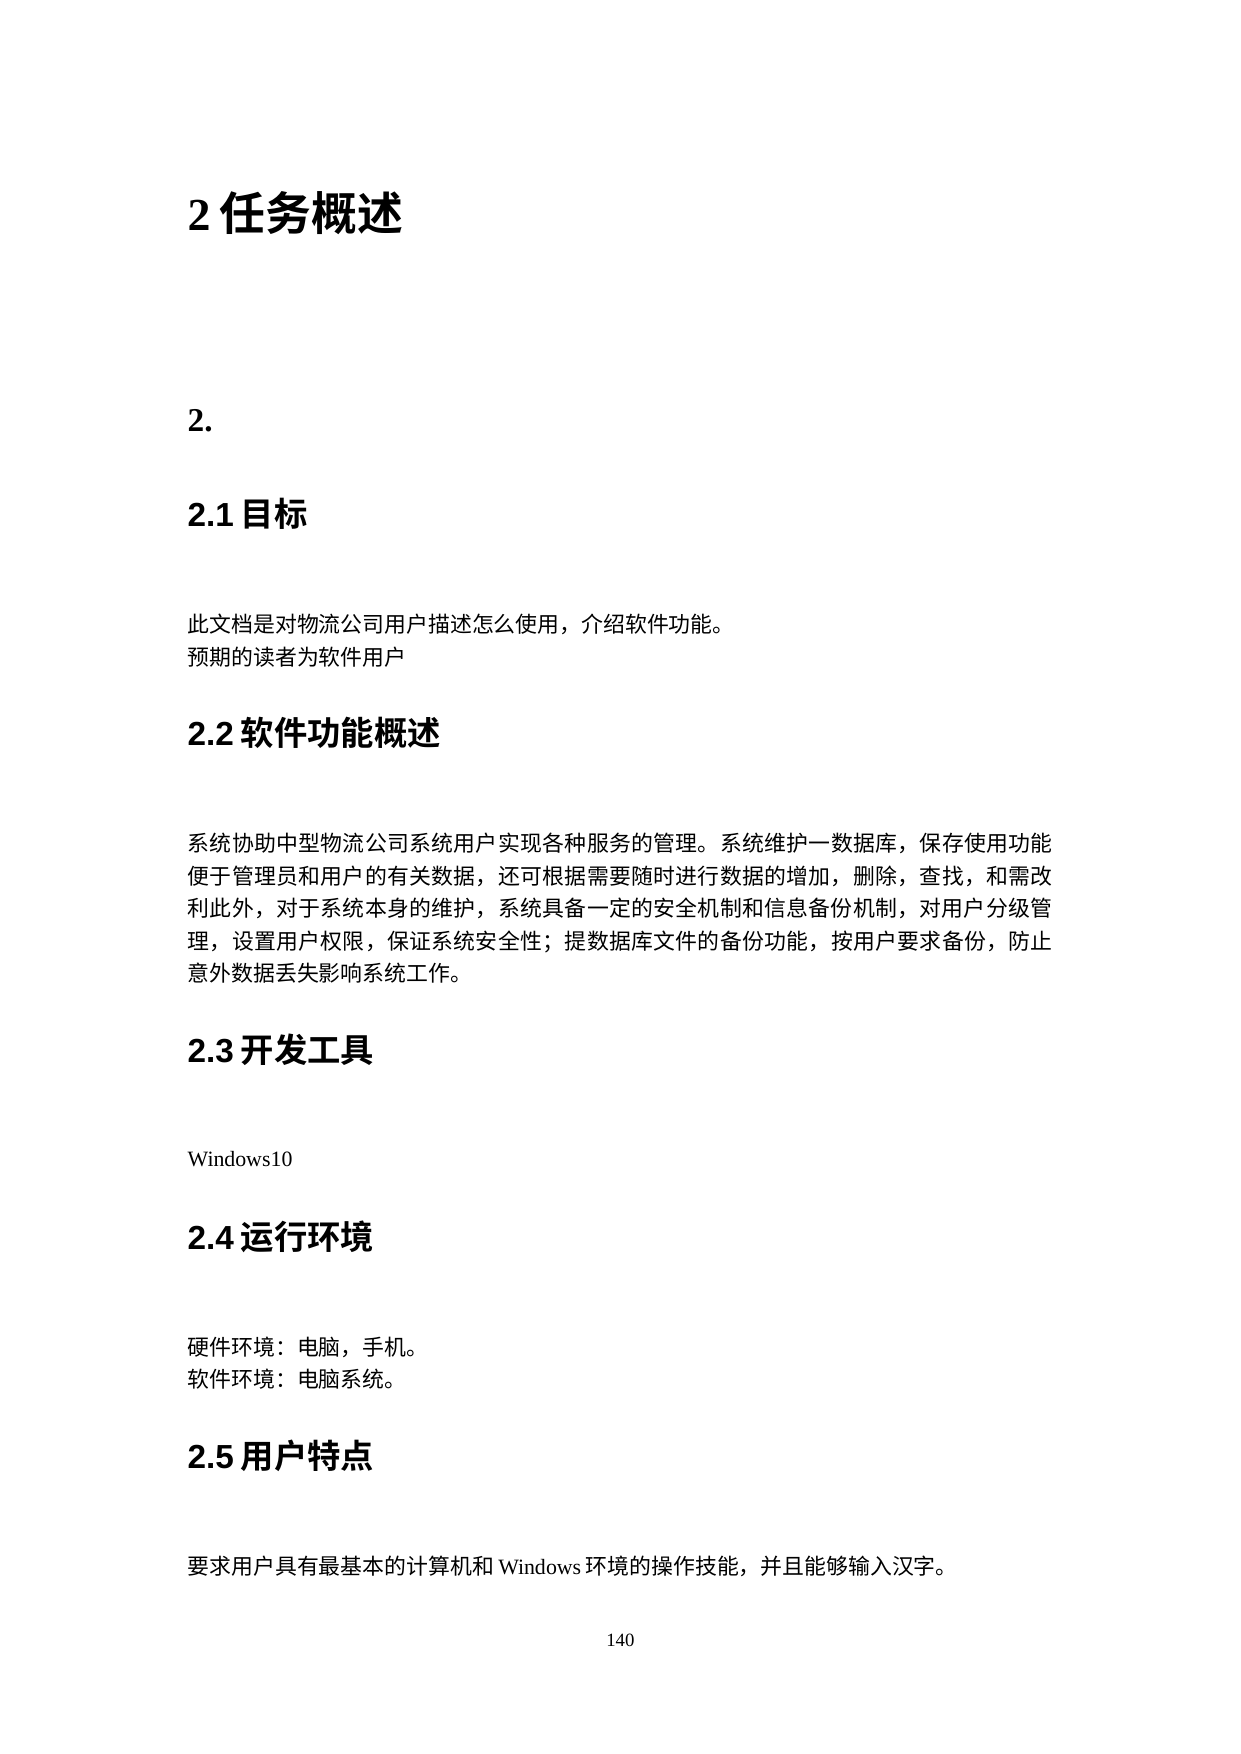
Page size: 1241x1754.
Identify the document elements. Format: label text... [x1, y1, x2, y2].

text 软件环境：电脑系统。 [187, 1362, 1053, 1394]
text 预期的读者为软件用户 [187, 639, 1053, 672]
text 此文档是对物流公司用户描述怎么使用，介绍软件功能。 [187, 607, 1053, 639]
text 要求用户具有最基本的计算机和Windows环境的操作技能，并且能够输入汉字。 [187, 1549, 1053, 1581]
subtitle 2.2软件功能概述 [187, 699, 1053, 764]
subtitle 2.5用户特点 [187, 1422, 1053, 1487]
subtitle 2.3开发工具 [187, 1016, 1053, 1081]
subtitle 2.4运行环境 [187, 1202, 1053, 1267]
text 系统协助中型物流公司系统用户实现各种服务的管理。系统维护一数据库，保存使用功能，便于管理员和用户的有关数据，还可根据需要随时进行数据的增加，删除，查找，和需改。利此外，对于系统本身的维护，系统具备一定的安全机制和信息备份机制，对用户分级管理，设置用户权限，保证系统安全性；提数据库文件的备份功能，按用户要求备份，防止意外数据丢失影响系统工作。 [187, 826, 1053, 988]
subtitle 2.1目标 [187, 479, 1053, 544]
text Windows10 [187, 1143, 1053, 1175]
subtitle 2任务概述 [187, 162, 1053, 259]
text 硬件环境：电脑，手机。 [187, 1329, 1053, 1362]
